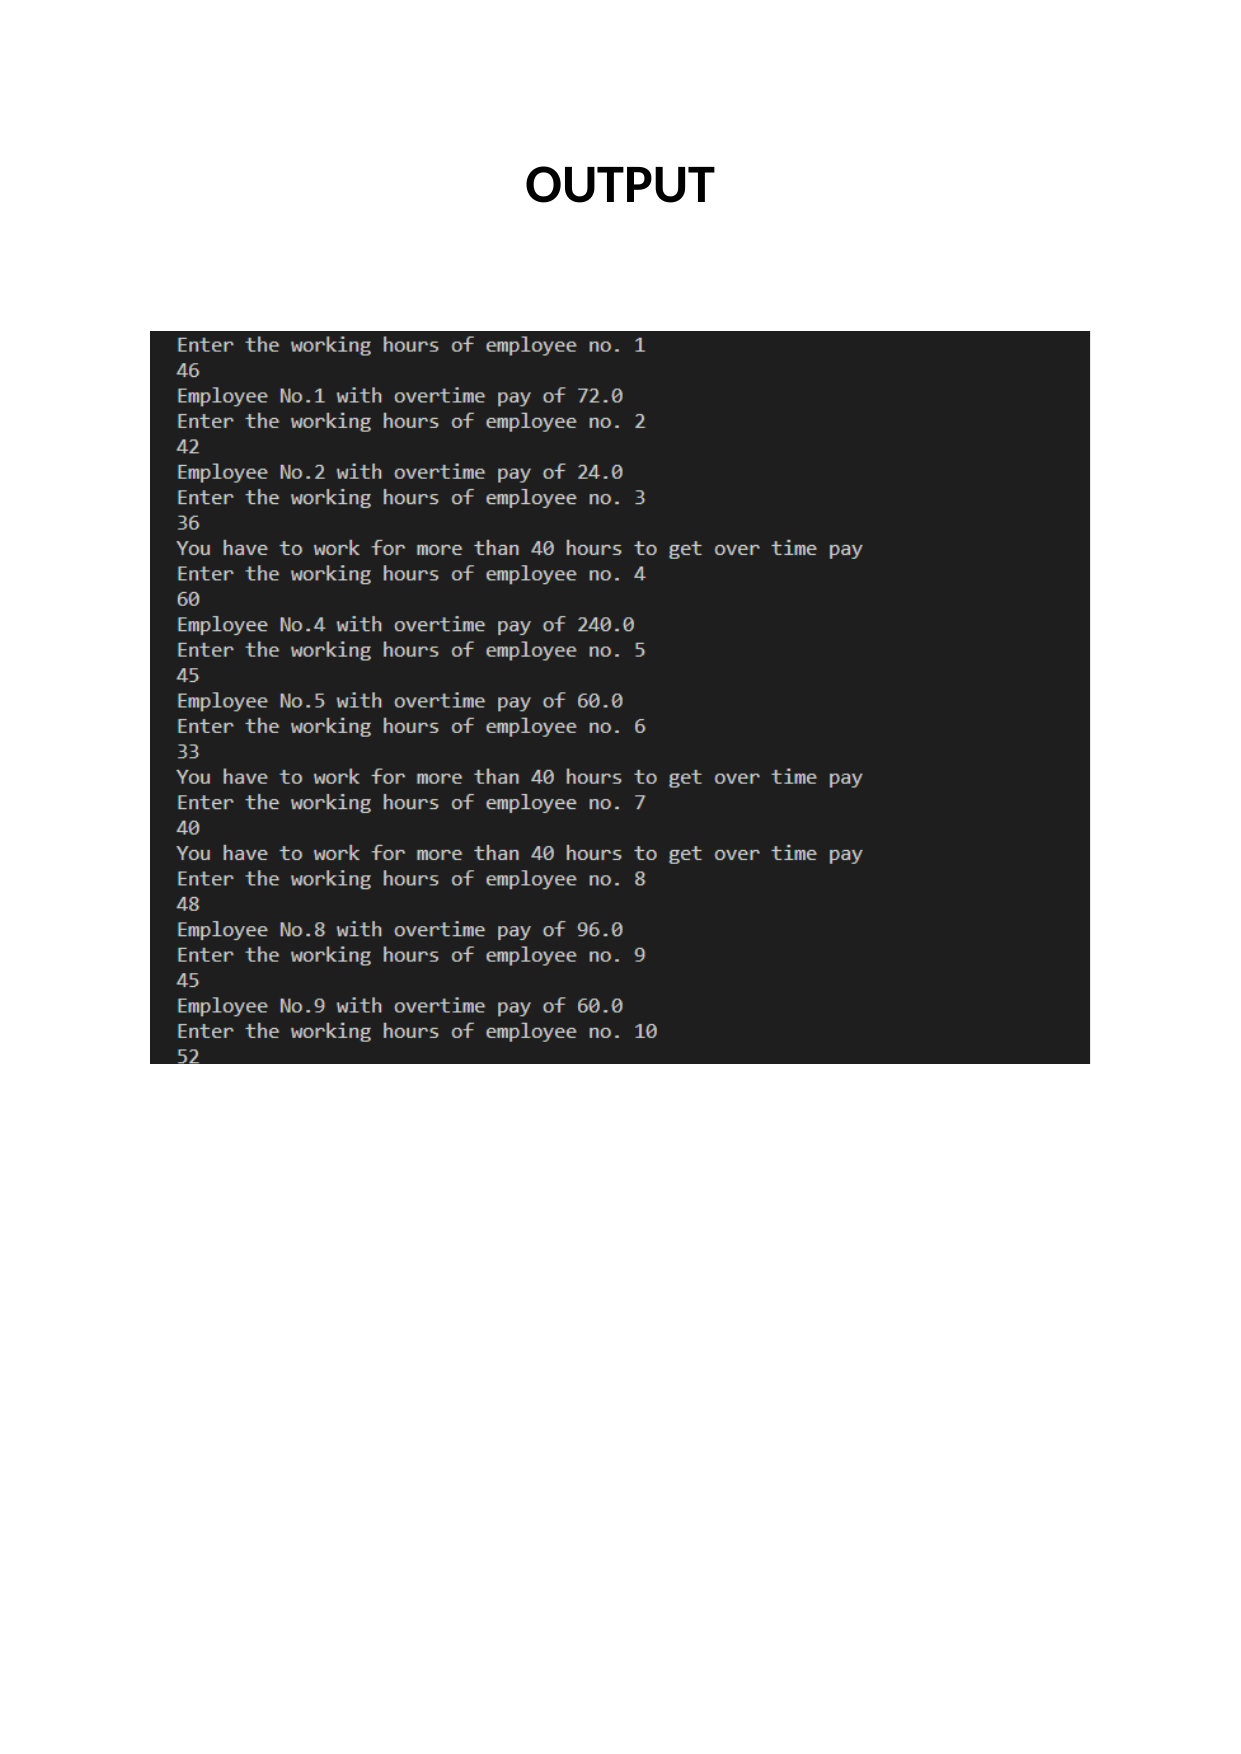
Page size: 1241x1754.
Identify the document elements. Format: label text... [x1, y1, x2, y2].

text OUTPUT [150, 150, 1090, 216]
picture [150, 331, 1091, 1064]
